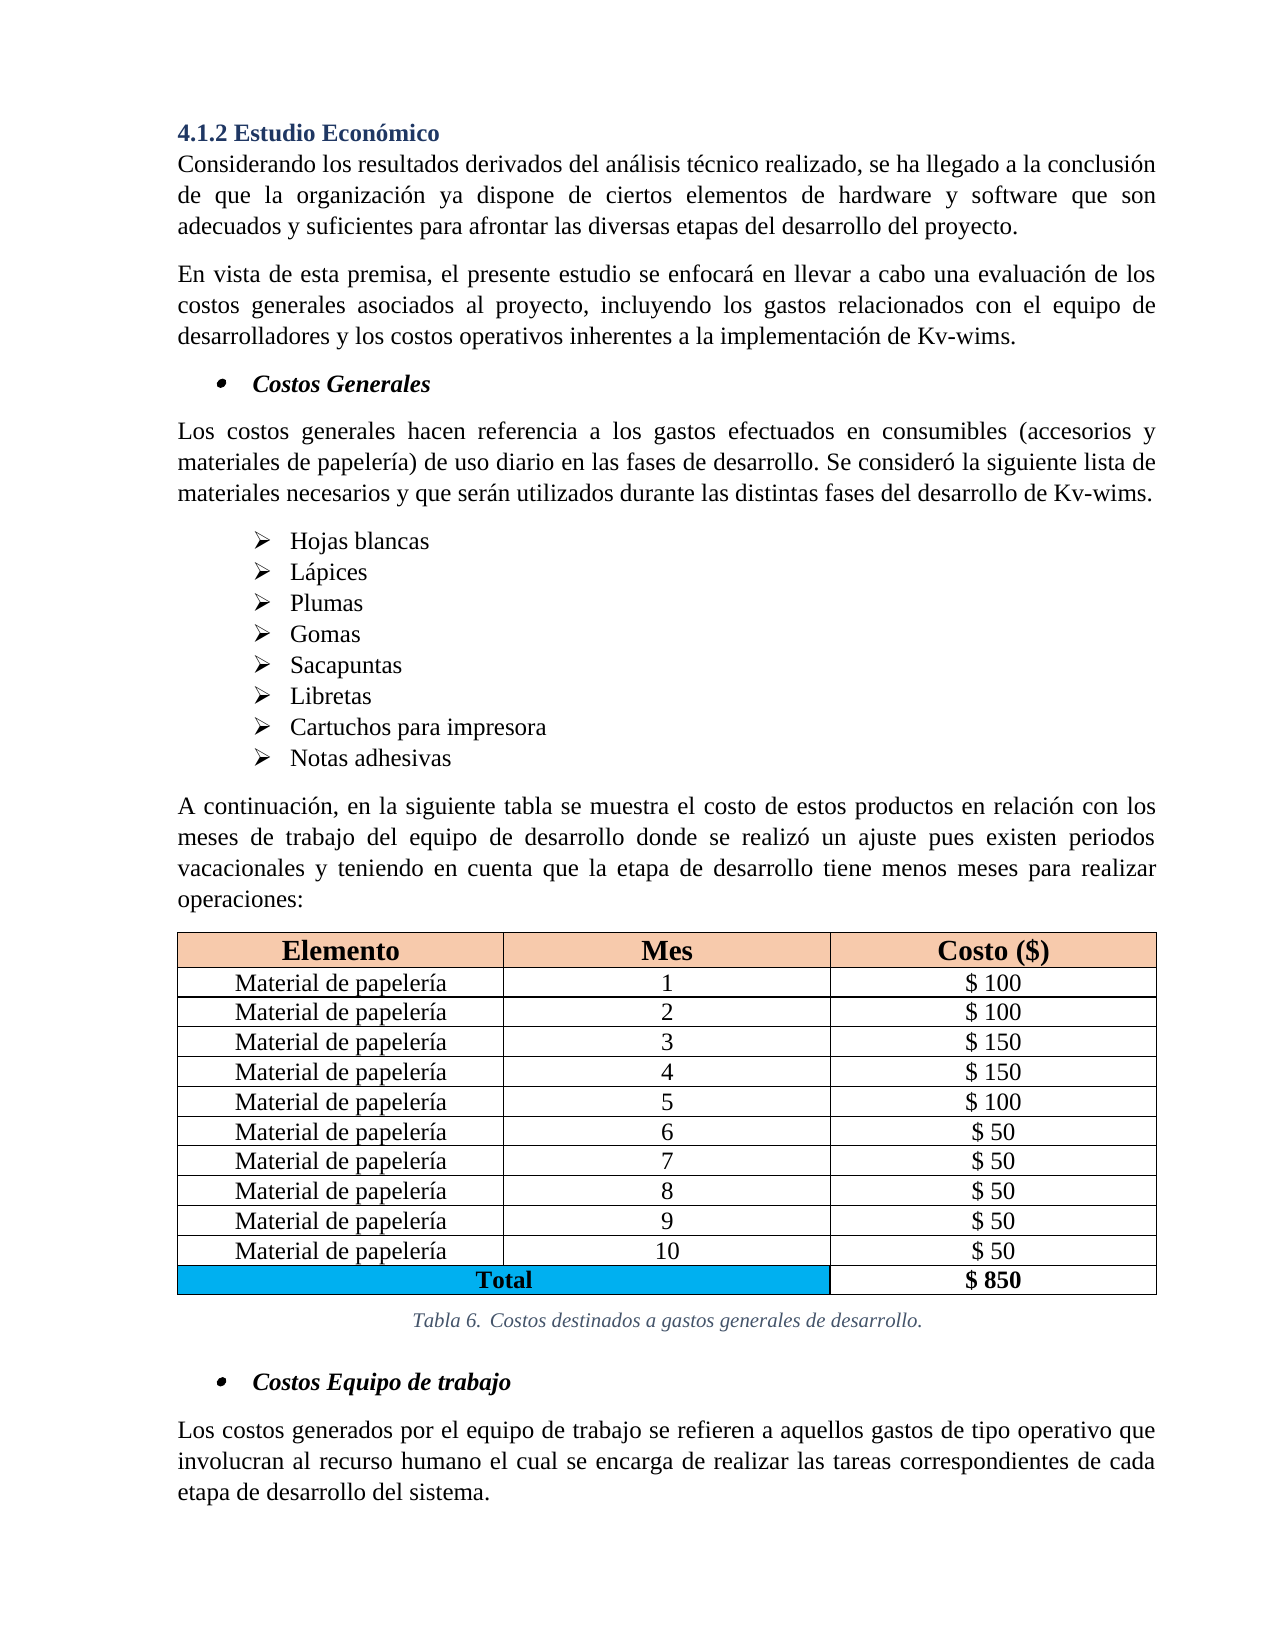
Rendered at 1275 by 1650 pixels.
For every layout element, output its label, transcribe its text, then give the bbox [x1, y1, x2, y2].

text En vista de esta premisa, el presente estudio se enfocará en llevar a cabo una evaluación de los costos generales asociados al proyecto, incluyendo los gastos relacionados con el equipo de desarrolladores y los costos operativos inherentes a la implementación de Kv-wims. [177, 259, 1157, 350]
list Cartuchos para impresora [252, 712, 1157, 741]
table_cell $ 50 [831, 1176, 1156, 1205]
text Los costos generales hacen referencia a los gastos efectuados en consumibles (accesorios y materiales de papelería) de uso diario en las fases de desarrollo. Se consideró la siguiente lista de materiales necesarios y que serán utilizados durante las distintas fases del desarrollo de Kv-wims. [177, 416, 1157, 507]
table_header Elemento [178, 933, 503, 967]
list Costos Equipo de trabajo [215, 1367, 1157, 1396]
table_header Mes [504, 933, 830, 967]
table_cell 1 [504, 968, 830, 996]
table_cell Material de papelería [178, 998, 503, 1026]
table_cell $ 50 [831, 1236, 1156, 1264]
list Costos Generales [215, 369, 1157, 397]
list Hojas blancas [252, 526, 1157, 555]
text Considerando los resultados derivados del análisis técnico realizado, se ha llegado a la conclusión de que la organización ya dispone de ciertos elementos de hardware y software que son adecuados y suficientes para afrontar las diversas etapas del desarrollo del proyecto. [177, 149, 1157, 240]
table_cell $ 850 [831, 1266, 1156, 1294]
table_cell Total [178, 1266, 829, 1294]
text Costos destinados a gastos generales de desarrollo. [215, 1308, 1157, 1332]
list Libretas [252, 681, 1157, 710]
table_cell 10 [504, 1236, 830, 1264]
table_cell Material de papelería [178, 1206, 503, 1235]
table_cell 6 [504, 1117, 830, 1145]
subtitle 4.1.2 Estudio Económico [177, 118, 1157, 147]
table_cell $ 50 [831, 1117, 1156, 1145]
table_cell Material de papelería [178, 1117, 503, 1145]
table_cell 7 [504, 1146, 830, 1175]
table_cell Material de papelería [178, 1087, 503, 1116]
table_cell 4 [504, 1057, 830, 1086]
table_cell $ 50 [831, 1206, 1156, 1235]
table_cell 3 [504, 1027, 830, 1056]
table_cell 5 [504, 1087, 830, 1116]
table_cell $ 100 [831, 1087, 1156, 1116]
list Plumas [252, 588, 1157, 617]
list Lápices [252, 557, 1157, 586]
table_cell Material de papelería [178, 1236, 503, 1264]
table_cell Material de papelería [178, 1057, 503, 1086]
table_cell Material de papelería [178, 968, 503, 996]
list Sacapuntas [252, 650, 1157, 679]
table_cell $ 50 [831, 1146, 1156, 1175]
text Los costos generados por el equipo de trabajo se refieren a aquellos gastos de tipo operativo que involucran al recurso humano el cual se encarga de realizar las tareas correspondientes de cada etapa de desarrollo del sistema. [177, 1415, 1157, 1506]
table_cell $ 150 [831, 1057, 1156, 1086]
table_header Costo ($) [831, 933, 1156, 967]
table_cell Material de papelería [178, 1146, 503, 1175]
table_cell 9 [504, 1206, 830, 1235]
table_cell Material de papelería [178, 1027, 503, 1056]
table_cell $ 100 [831, 968, 1156, 996]
table_cell 2 [504, 998, 830, 1026]
text A continuación, en la siguiente tabla se muestra el costo de estos productos en relación con los meses de trabajo del equipo de desarrollo donde se realizó un ajuste pues existen periodos vacacionales y teniendo en cuenta que la etapa de desarrollo tiene menos meses para realizar operaciones: [177, 791, 1157, 913]
table_cell $ 150 [831, 1027, 1156, 1056]
table_cell 8 [504, 1176, 830, 1205]
list Notas adhesivas [252, 743, 1157, 772]
list Gomas [252, 619, 1157, 648]
table_cell Material de papelería [178, 1176, 503, 1205]
table_cell $ 100 [831, 998, 1156, 1026]
